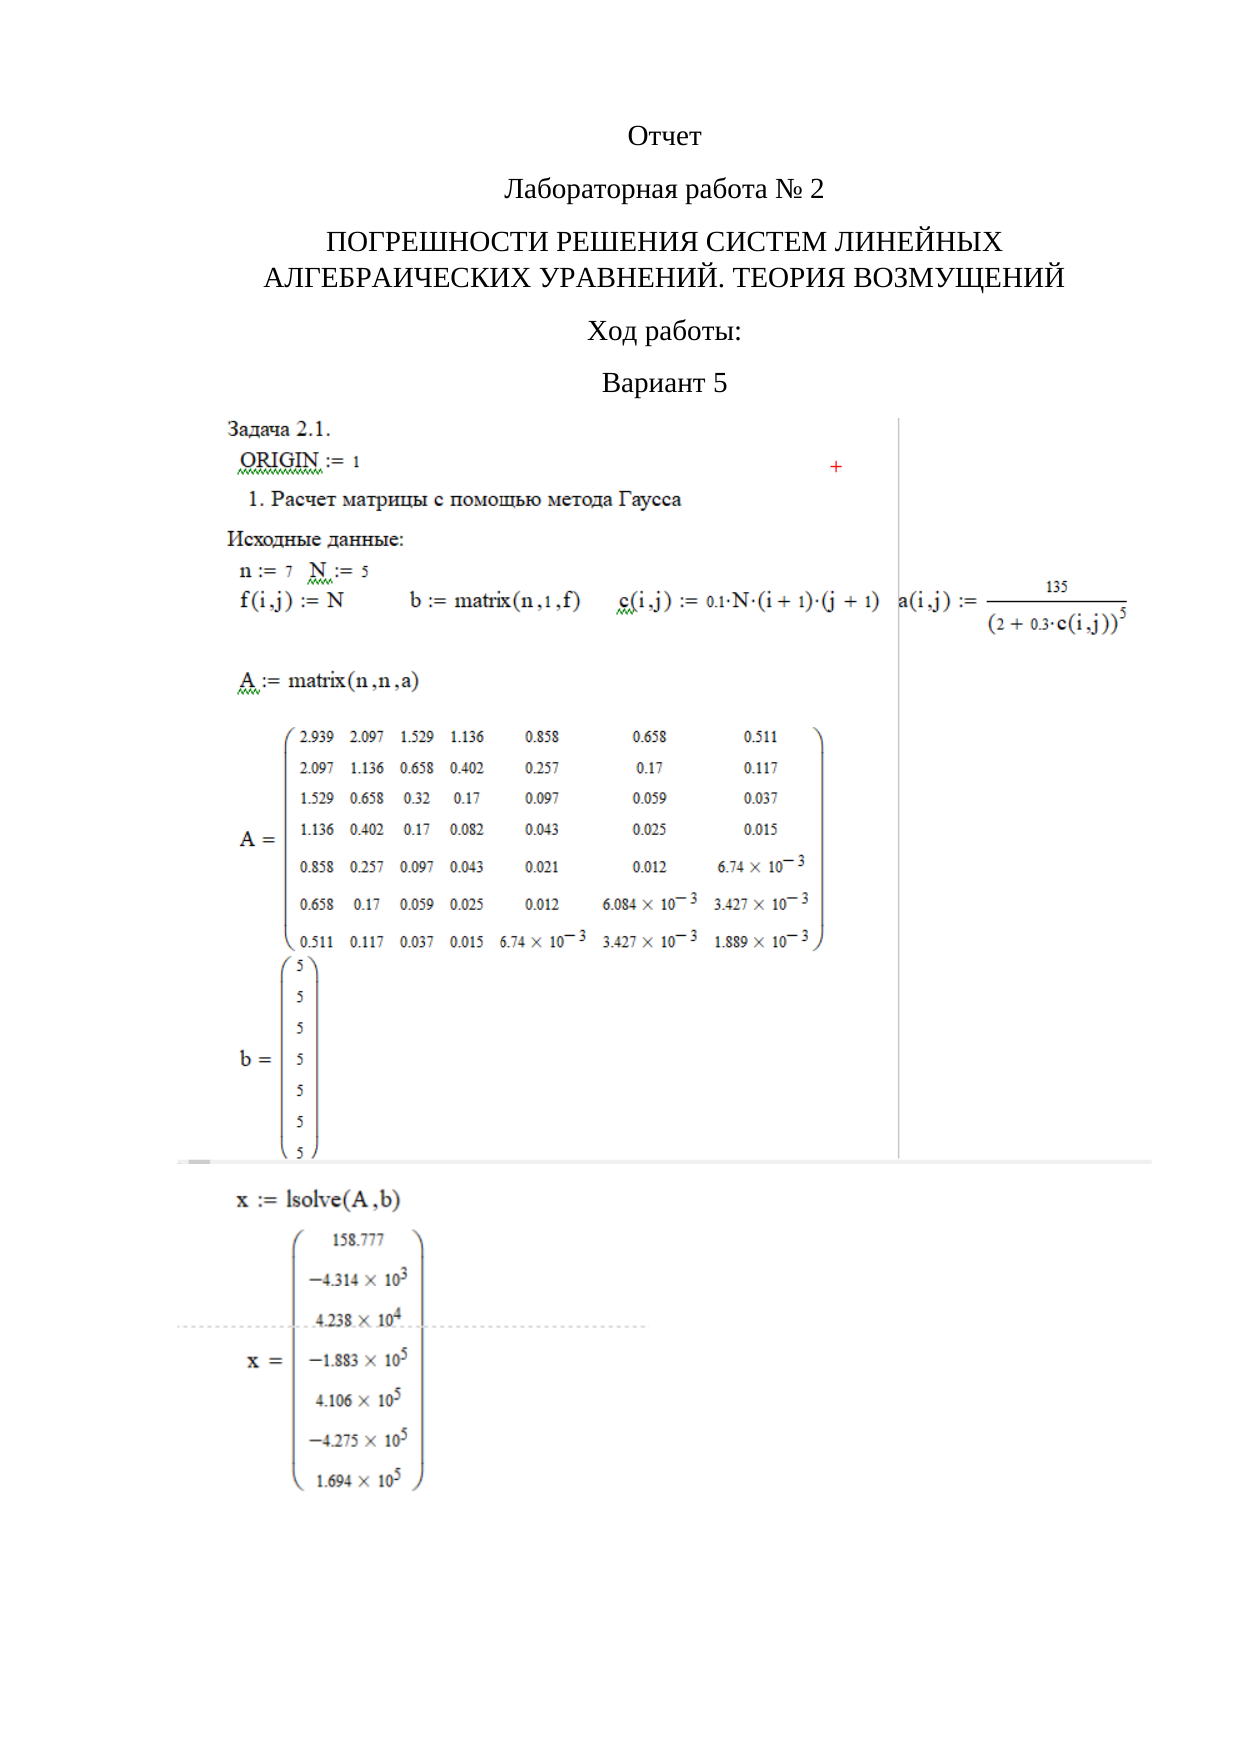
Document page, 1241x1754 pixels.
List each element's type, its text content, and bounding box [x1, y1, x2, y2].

text Отчет [177, 118, 1152, 152]
picture [177, 1182, 649, 1510]
text Вариант 5 [177, 366, 1152, 399]
picture [177, 418, 1152, 1164]
text Ход работы: [177, 313, 1152, 346]
text ПОГРЕШНОСТИ РЕШЕНИЯ СИСТЕМ ЛИНЕЙНЫХ АЛГЕБРАИЧЕСКИХ УРАВНЕНИЙ. ТЕОРИЯ ВОЗМУЩЕНИЙ [177, 224, 1152, 293]
text Лабораторная работа № 2 [177, 171, 1152, 204]
